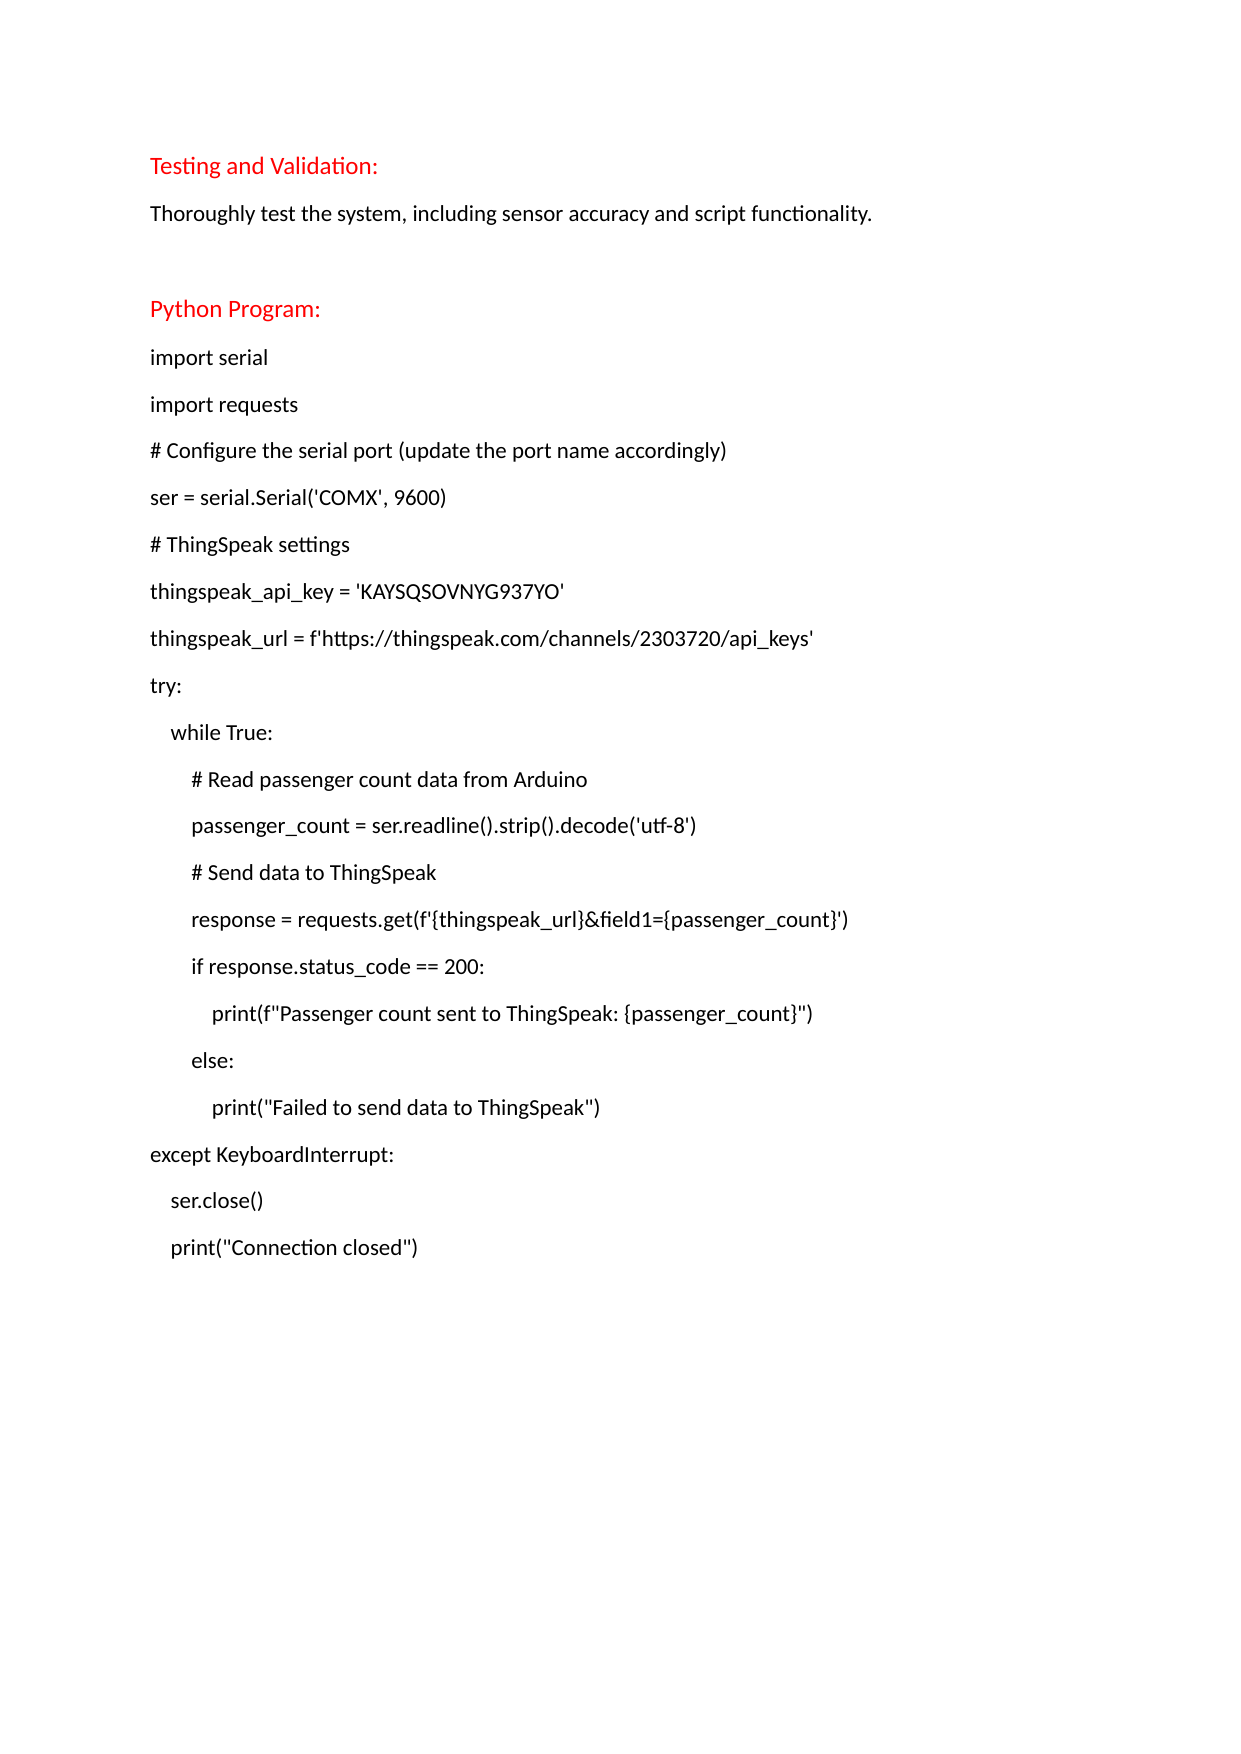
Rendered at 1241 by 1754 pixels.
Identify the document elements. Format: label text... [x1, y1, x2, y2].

text Thoroughly test the system, including sensor accuracy and script functionality. [150, 199, 1090, 228]
text else: [150, 1046, 1090, 1074]
text # Send data to ThingSpeak [150, 858, 1090, 887]
text ser = serial.Serial('COMX', 9600) [150, 483, 1090, 512]
text try: [150, 671, 1090, 699]
text Python Program: [150, 293, 1090, 324]
text print(f"Passenger count sent to ThingSpeak: {passenger_count}") [150, 999, 1090, 1027]
text thingspeak_url = f'https://thingspeak.com/channels/2303720/api_keys' [150, 624, 1090, 652]
text # ThingSpeak settings [150, 530, 1090, 558]
text # Configure the serial port (update the port name accordingly) [150, 437, 1090, 465]
text print("Failed to send data to ThingSpeak") [150, 1093, 1090, 1121]
text Testing and Validation: [150, 150, 1090, 181]
text import serial [150, 343, 1090, 371]
text # Read passenger count data from Arduino [150, 765, 1090, 793]
text passenger_count = ser.readline().strip().decode('utf-8') [150, 812, 1090, 840]
text while True: [150, 718, 1090, 746]
text if response.status_code == 200: [150, 952, 1090, 980]
text ser.close() [150, 1187, 1090, 1215]
text except KeyboardInterrupt: [150, 1140, 1090, 1168]
text thingspeak_api_key = 'KAYSQSOVNYG937YO' [150, 577, 1090, 605]
text import requests [150, 390, 1090, 418]
text response = requests.get(f'{thingspeak_url}&field1={passenger_count}') [150, 905, 1090, 933]
text print("Connection closed") [150, 1233, 1090, 1262]
